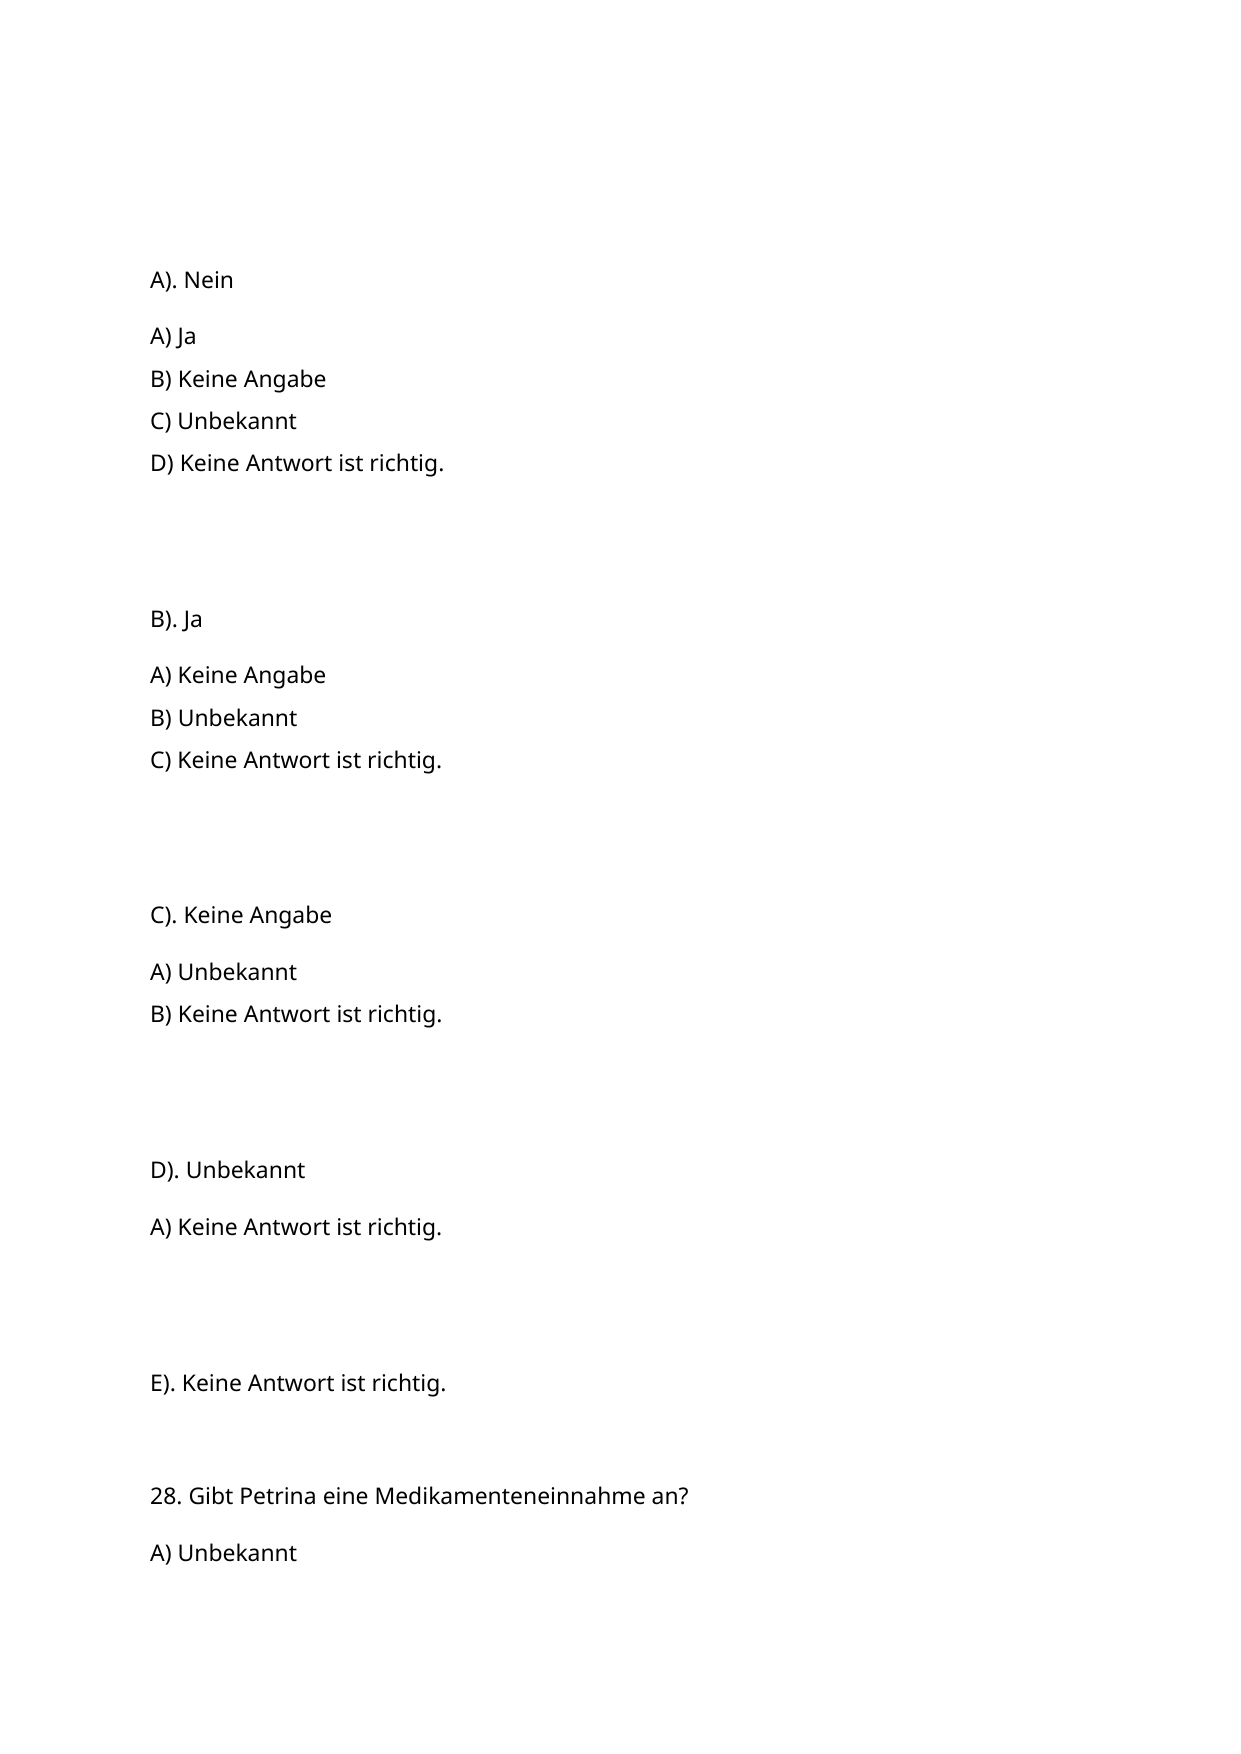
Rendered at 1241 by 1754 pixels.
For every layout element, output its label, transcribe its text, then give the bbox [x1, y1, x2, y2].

text A) Keine Angabe [150, 659, 1090, 691]
text C) Keine Antwort ist richtig. [150, 744, 1090, 775]
text A). Nein [150, 263, 1090, 295]
text C). Keine Angabe [150, 899, 1090, 931]
text A) Unbekannt [150, 956, 1090, 987]
text B) Keine Antwort ist richtig. [150, 998, 1090, 1030]
text D) Keine Antwort ist richtig. [150, 447, 1090, 478]
text D). Unbekannt [150, 1154, 1090, 1185]
text B). Ja [150, 603, 1090, 634]
text B) Keine Angabe [150, 362, 1090, 394]
text E). Keine Antwort ist richtig. [150, 1367, 1090, 1398]
text A) Unbekannt [150, 1537, 1090, 1568]
text C) Unbekannt [150, 405, 1090, 436]
text 28. Gibt Petrina eine Medikamenteneinnahme an? [150, 1480, 1090, 1511]
text A) Ja [150, 320, 1090, 352]
text A) Keine Antwort ist richtig. [150, 1211, 1090, 1242]
text B) Unbekannt [150, 702, 1090, 733]
